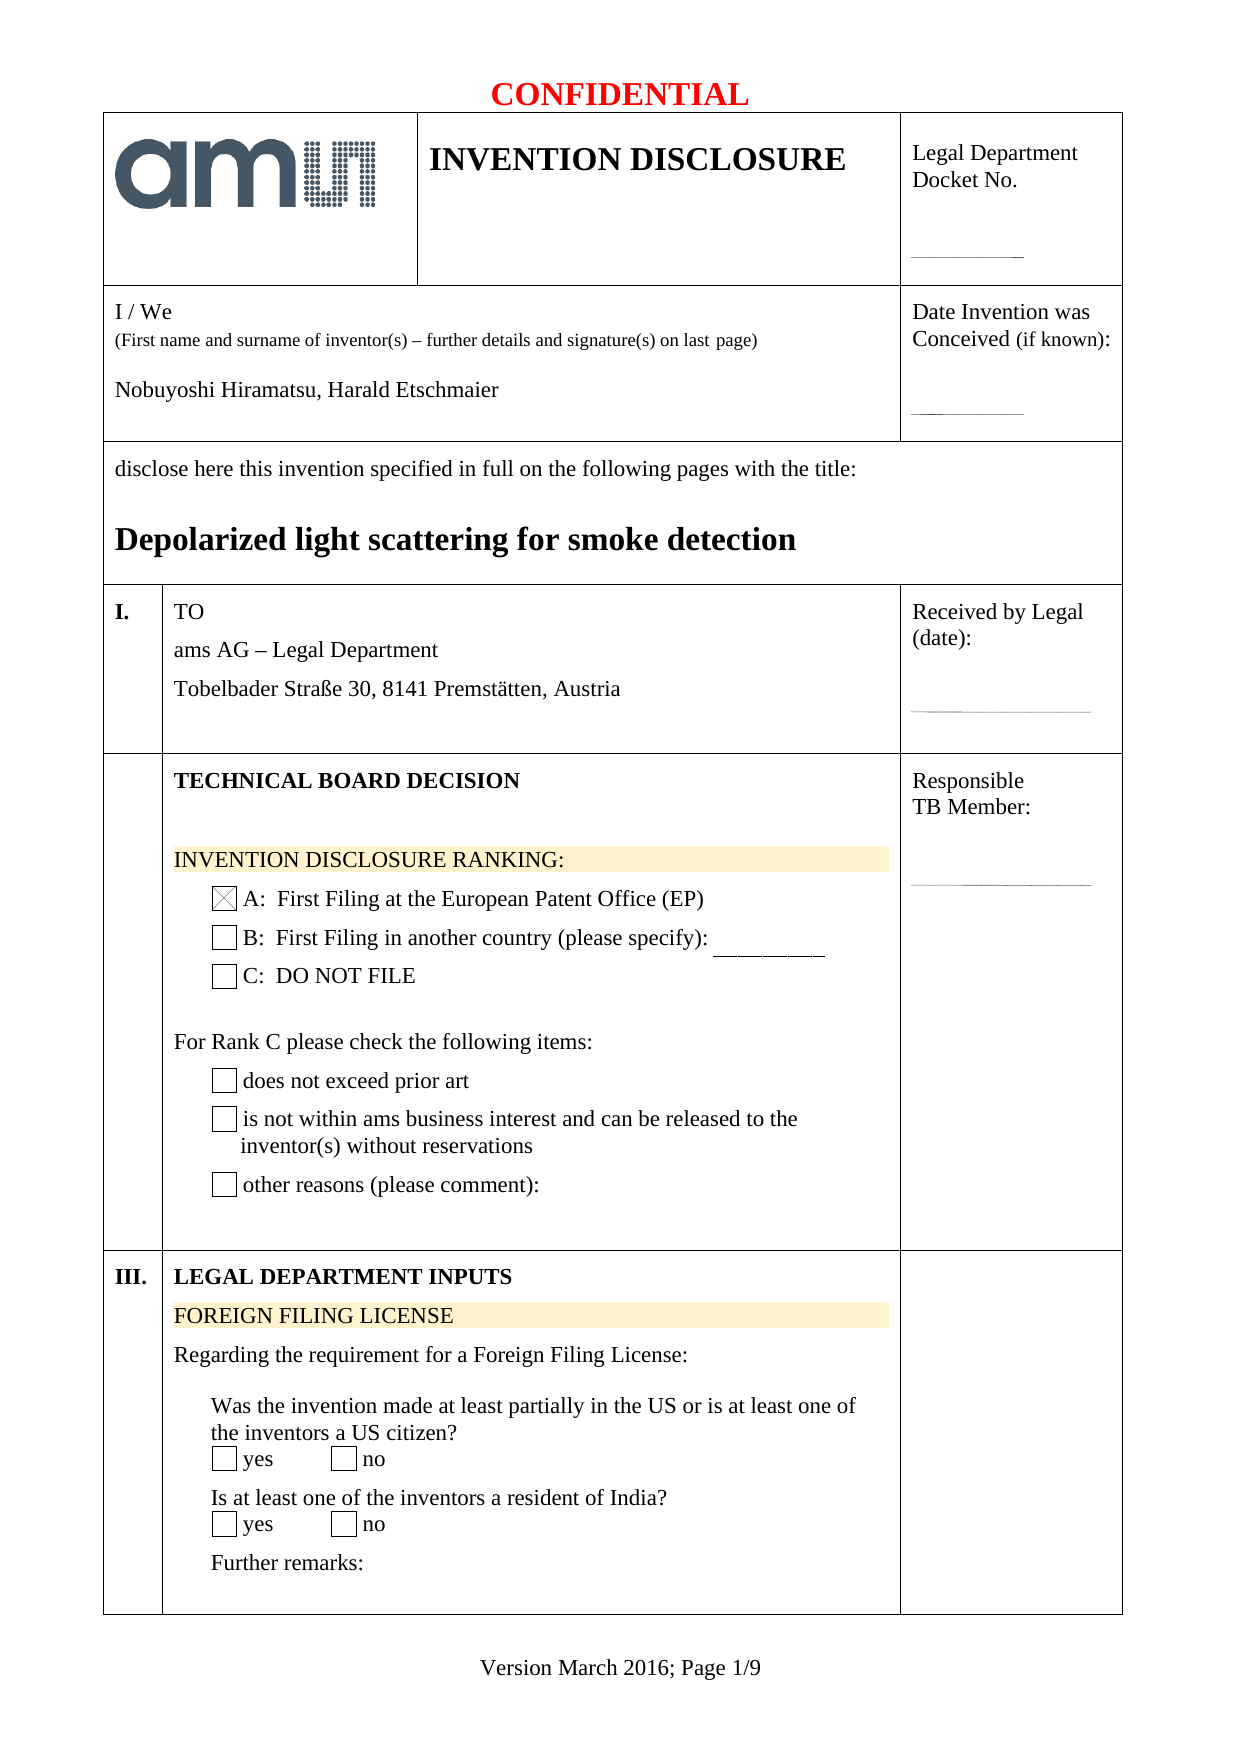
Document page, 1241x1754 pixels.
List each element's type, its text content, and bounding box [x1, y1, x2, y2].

table_cell III. [104, 1251, 162, 1614]
table_cell Date Invention was Conceived (if known): [901, 286, 1122, 441]
table_cell Received by Legal (date): [901, 585, 1122, 753]
table_cell Responsible TB Member: [901, 754, 1122, 1250]
table_header [104, 113, 417, 285]
table_cell TECHNICAL BOARD DECISION INVENTION DISCLOSURE RANKING: A: First Filing at the European Patent Office (EP) B: First Filing in another country (please specify): C: DO NOT FILE For Rank C please check the following items: does not exceed prior art is not within ams business interest and can be released to the inventor(s) without reservations other reasons (please comment): [163, 754, 900, 1250]
table_cell [104, 754, 162, 1250]
table_header Legal Department Docket No. [901, 113, 1122, 285]
table_cell [901, 1251, 1122, 1614]
table_cell TO ams AG – Legal Department Tobelbader Straße 30, 8141 Premstätten, Austria [163, 585, 900, 753]
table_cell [163, 1251, 900, 1614]
table_cell disclose here this invention specified in full on the following pages with the title: Depolarized light scattering for smoke detection [104, 442, 1122, 584]
table_cell I. [104, 585, 162, 753]
table_header INVENTION DISCLOSURE [418, 113, 900, 285]
picture [114, 139, 376, 209]
table_cell I / We (First name and surname of inventor(s) – further details and signature(s) on last page) Nobuyoshi Hiramatsu, Harald Etschmaier [104, 286, 900, 441]
